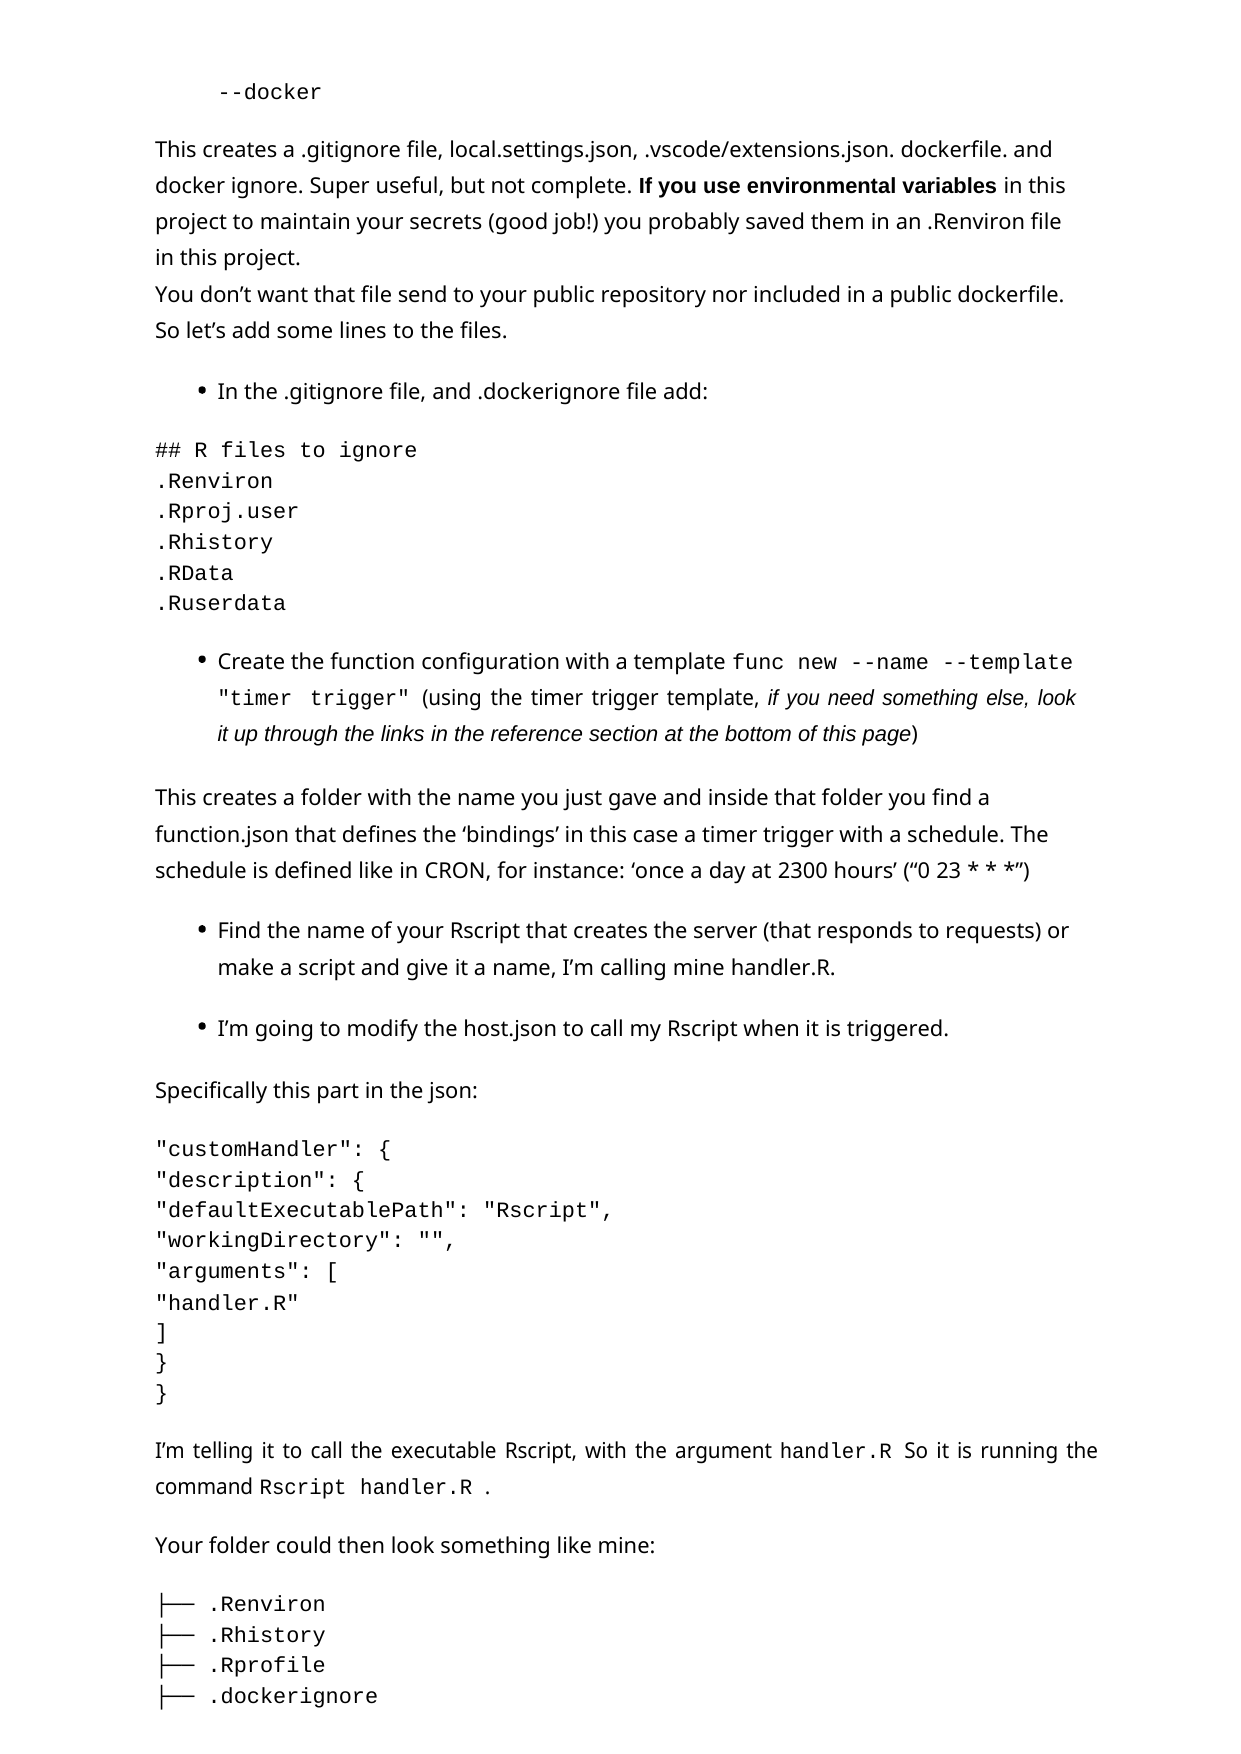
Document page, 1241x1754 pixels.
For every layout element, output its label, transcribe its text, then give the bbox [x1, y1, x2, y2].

text Find the name of your Rscript that creates the server (that responds to requests) or make a script and give it a name, I’m calling mine handler.R. [217, 916, 1086, 982]
text Specifically this part in the json: [155, 1076, 1098, 1105]
text ├── .Rhistory [162, 1624, 1098, 1649]
text I’m going to modify the host.json to call my Rscript when it is triggered. [217, 1012, 1098, 1042]
text Your folder could then look something like mine: [155, 1530, 1098, 1560]
text This creates a .gitignore file, local.settings.json, .vscode/extensions.json. dockerfile. and docker ignore. Super useful, but not complete. If you use environmental variables in this project to maintain your secrets (good job!) you probably saved them in an .Renviron file in this project. [155, 134, 1078, 272]
text .Renviron [155, 470, 1098, 495]
text This creates a folder with the name you just gave and inside that folder you find a function.json that defines the ‘bindings’ in this case a timer trigger with a schedule. The schedule is defined like in CRON, for instance: ‘once a day at 2300 hours’ (“0 23 * * *”) [155, 782, 1078, 885]
text In the .gitignore file, and .dockerignore file add: [217, 376, 1098, 406]
text "customHandler": { "description": { [155, 1138, 393, 1193]
text ## R files to ignore [155, 439, 1098, 464]
text ├── .dockerignore [162, 1685, 1098, 1710]
text --docker [217, 81, 1098, 106]
text } [155, 1382, 1098, 1407]
text .RData [155, 562, 1098, 587]
text .Rhistory [155, 531, 1098, 556]
text "defaultExecutablePath": "Rscript", "workingDirectory": "", "arguments": [ [155, 1199, 614, 1285]
text ] [155, 1321, 1098, 1346]
text ├── .Rprofile [162, 1654, 1098, 1679]
text } [155, 1351, 1098, 1376]
text .Ruserdata [155, 593, 1098, 617]
text You don’t want that file send to your public repository nor included in a public dockerfile. So let’s add some lines to the files. [155, 279, 1080, 345]
text Create the function configuration with a template func new --name --template "timer trigger" (using the timer trigger template, if you need something else, look it up through the links in the reference section at the bottom of this page) [217, 646, 1078, 748]
text I’m telling it to call the executable Rscript, with the argument handler.R So it is running the command Rscript handler.R . [155, 1435, 1098, 1501]
text .Rproj.user [155, 501, 1098, 525]
text "handler.R" [155, 1291, 1098, 1315]
text ├── .Renviron [162, 1593, 1098, 1618]
